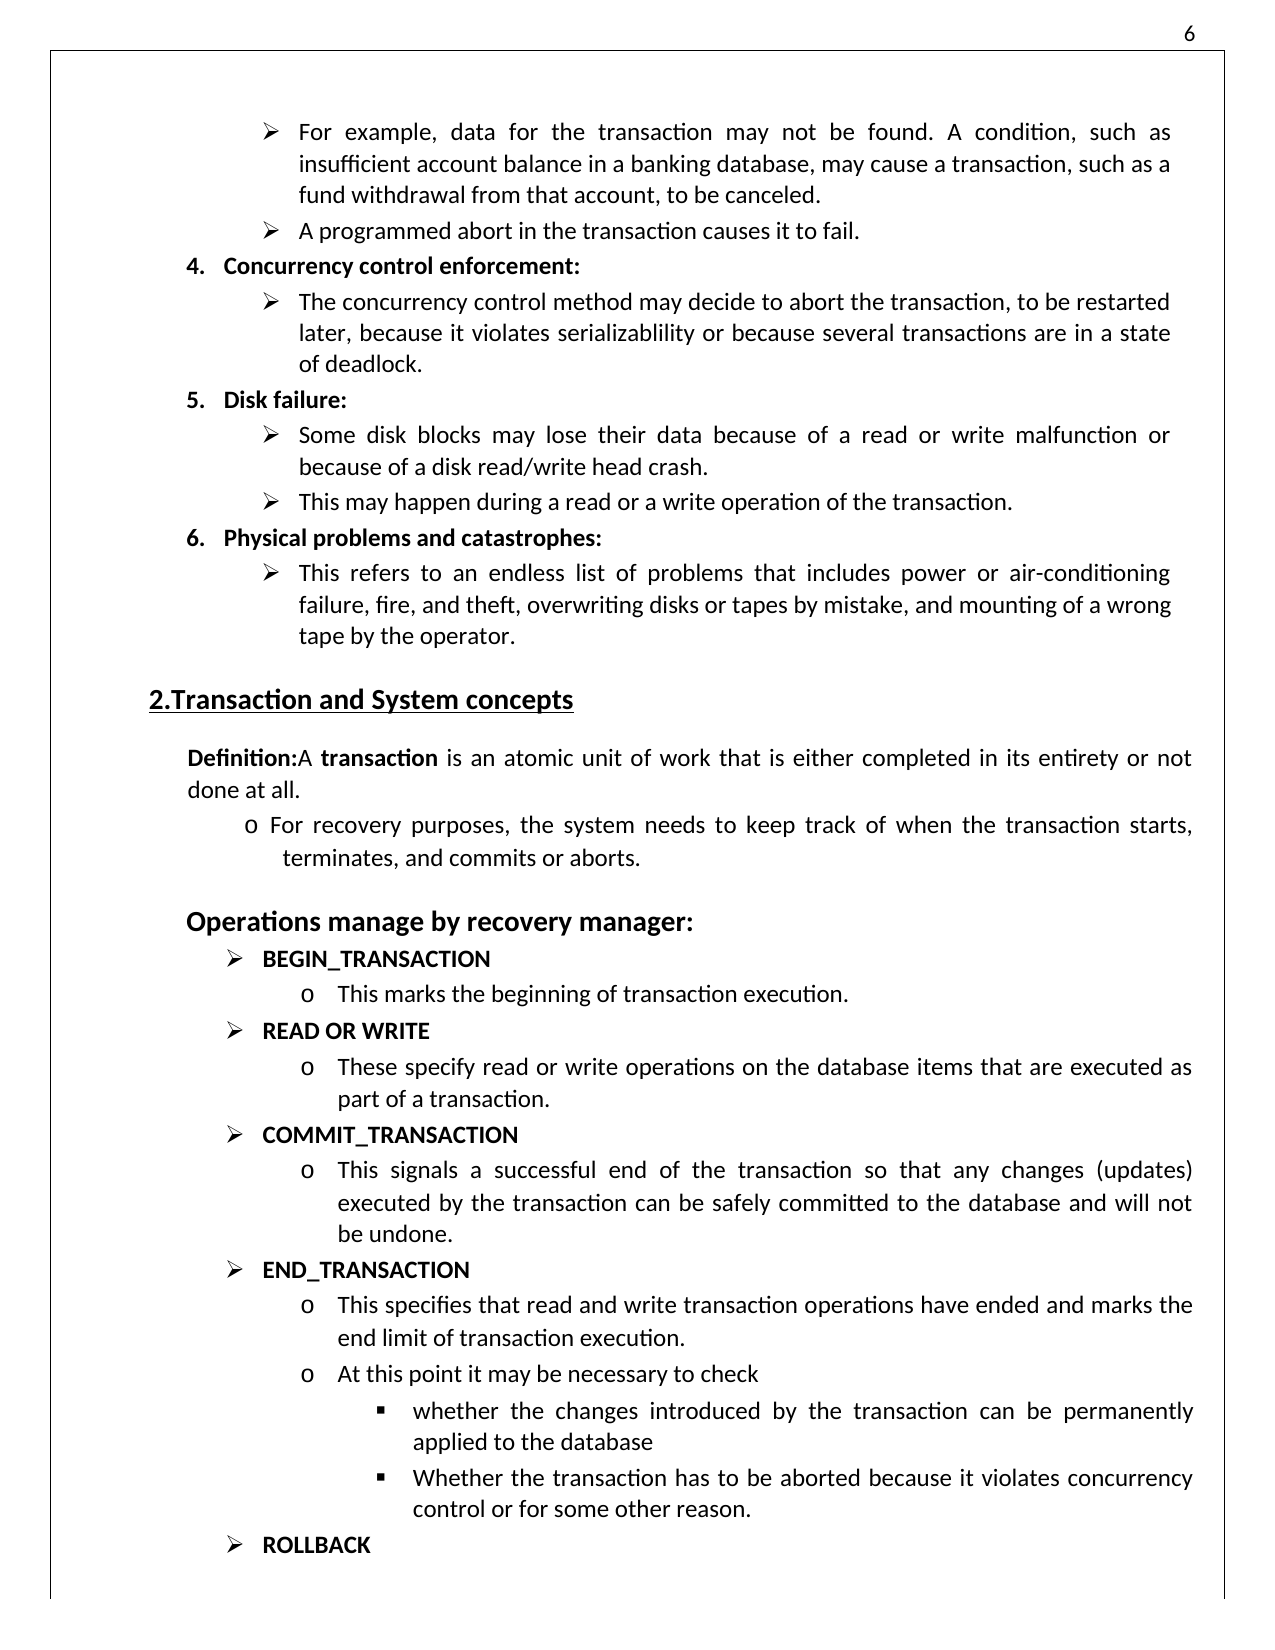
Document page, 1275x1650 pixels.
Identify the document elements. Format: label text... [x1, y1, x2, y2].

list A programmed abort in the transaction causes it to fail. [261, 215, 1172, 245]
subtitle Operations manage by recovery manager: [186, 903, 1197, 939]
list The concurrency control method may decide to abort the transaction, to be restarted later, because it violates serializablility or because several transactions are in a state of deadlock. [261, 286, 1172, 379]
list This may happen during a read or a write operation of the transaction. [261, 487, 1172, 517]
list Whether the transaction has to be aborted because it violates concurrency control or for some other reason. [375, 1462, 1194, 1524]
text Definition:A transaction is an atomic unit of work that is either completed in its entirety or not done at all. [187, 743, 1194, 804]
list Concurrency control enforcement: [186, 250, 1197, 281]
text 2.Transaction and System concepts [148, 681, 1197, 717]
list This specifies that read and write transaction operations have ended and marks the end limit of transaction execution. [300, 1289, 1194, 1353]
text o For recovery purposes, the system needs to keep track of when the transaction starts, terminates, and commits or aborts. [244, 809, 1194, 873]
list This marks the beginning of transaction execution. [300, 978, 1194, 1010]
list whether the changes introduced by the transaction can be permanently applied to the database [375, 1395, 1194, 1457]
list END_TRANSACTION [225, 1254, 1197, 1285]
list For example, data for the transaction may not be found. A condition, such as insufficient account balance in a banking database, may cause a transaction, such as a fund withdrawal from that account, to be canceled. [261, 116, 1172, 210]
list READ OR WRITE [225, 1016, 1197, 1046]
list Disk failure: [186, 384, 1197, 415]
list These specify read or write operations on the database items that are executed as part of a transaction. [300, 1051, 1194, 1114]
list This signals a successful end of the transaction so that any changes (updates) executed by the transaction can be safely committed to the database and will not be undone. [300, 1154, 1194, 1249]
list COMMIT_TRANSACTION [225, 1119, 1197, 1150]
list This refers to an endless list of problems that includes power or air-conditioning failure, fire, and theft, overwriting disks or tapes by mistake, and mounting of a wrong tape by the operator. [261, 558, 1172, 651]
list Physical problems and catastrophes: [186, 522, 1197, 553]
list BEGIN_TRANSACTION [225, 943, 1197, 974]
list ROLLBACK [225, 1529, 1197, 1559]
list At this point it may be necessary to check [300, 1358, 1194, 1389]
list Some disk blocks may lose their data because of a read or write malfunction or because of a disk read/write head crash. [261, 419, 1172, 481]
